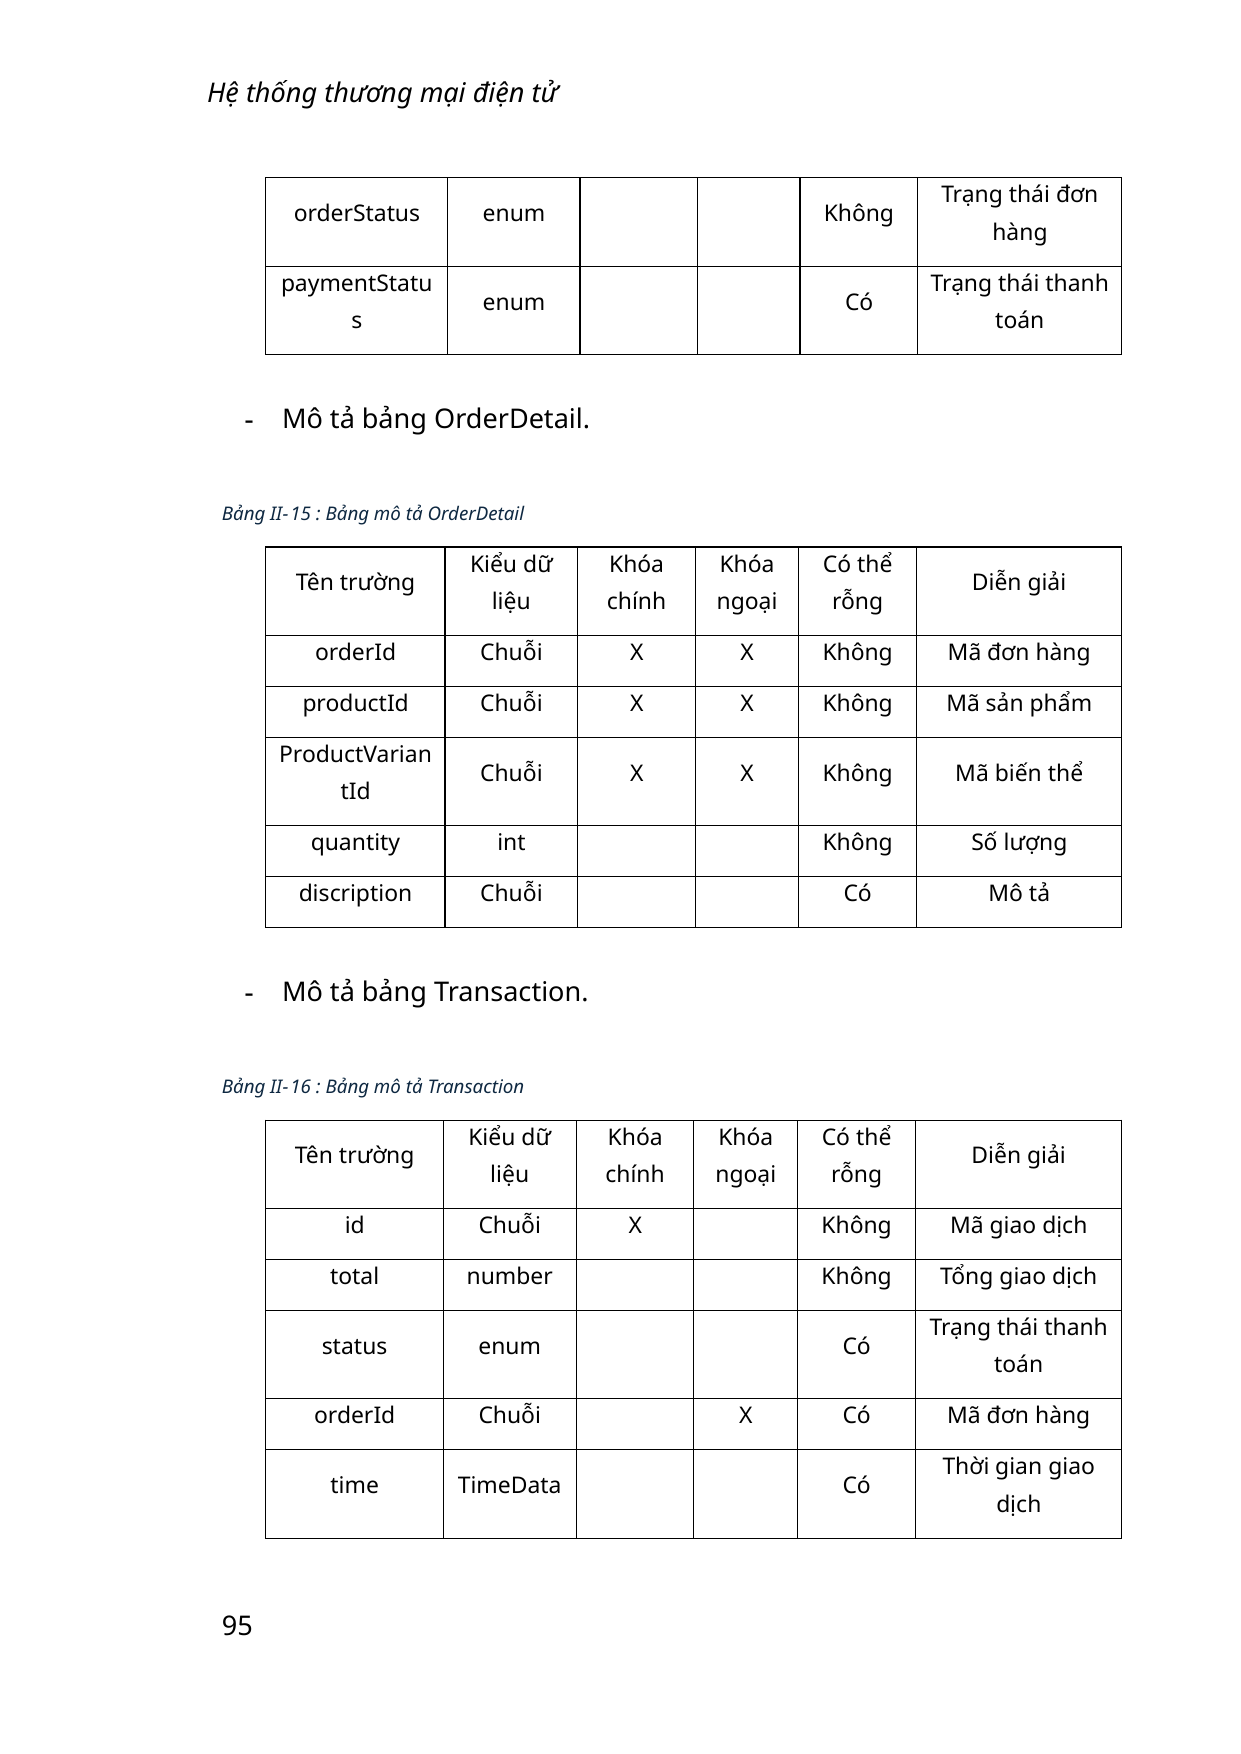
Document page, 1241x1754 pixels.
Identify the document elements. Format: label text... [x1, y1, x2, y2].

table_cell [577, 1450, 693, 1538]
list Mô tả bảng OrderDetail. [244, 399, 1122, 436]
table_cell Chuỗi [444, 1399, 576, 1449]
table_cell Trạng thái đơn hàng [918, 178, 1121, 266]
table_cell Có [801, 267, 917, 354]
table_cell paymentStatus [266, 267, 447, 354]
table_cell Chuỗi [446, 636, 577, 686]
table_cell number [444, 1260, 576, 1310]
table_cell [694, 1209, 797, 1259]
table_cell X [578, 636, 695, 686]
table_cell X [578, 738, 695, 825]
table_cell Có [799, 877, 916, 927]
table_cell [694, 1260, 797, 1310]
table_cell quantity [266, 826, 444, 876]
table_header Diễn giải [917, 548, 1121, 635]
table_cell orderStatus [266, 178, 447, 266]
table_cell Không [798, 1260, 915, 1310]
table_cell time [266, 1450, 443, 1538]
table_header Kiểu dữ liệu [446, 548, 577, 635]
table_cell X [696, 636, 798, 686]
table_cell [581, 178, 697, 266]
table_cell Mã đơn hàng [917, 636, 1121, 686]
table_cell [694, 1311, 797, 1398]
table_header Tên trường [266, 1121, 443, 1208]
table_cell orderId [266, 1399, 443, 1449]
table_cell [577, 1399, 693, 1449]
table_cell X [578, 687, 695, 737]
table_header Khóa ngoại [696, 548, 798, 635]
table_cell total [266, 1260, 443, 1310]
table_cell Mã biến thể [917, 738, 1121, 825]
table_cell [698, 178, 799, 266]
table_cell Không [801, 178, 917, 266]
table_cell [577, 1311, 693, 1398]
table_cell X [696, 738, 798, 825]
table_cell orderId [266, 636, 444, 686]
table_cell Trạng thái thanh toán [916, 1311, 1121, 1398]
table_cell status [266, 1311, 443, 1398]
table_cell [696, 826, 798, 876]
table_cell ProductVariantId [266, 738, 444, 825]
table_cell Số lượng [917, 826, 1121, 876]
table_cell enum [444, 1311, 576, 1398]
table_header Diễn giải [916, 1121, 1121, 1208]
table_cell enum [448, 267, 579, 354]
table_cell Có [798, 1450, 915, 1538]
table_cell Có [798, 1399, 915, 1449]
table_cell Chuỗi [446, 687, 577, 737]
table_cell Không [799, 826, 916, 876]
table_cell Không [799, 636, 916, 686]
list Mô tả bảng Transaction. [244, 972, 1122, 1009]
table_header Khóa chính [578, 548, 695, 635]
table_header Có thể rỗng [799, 548, 916, 635]
table_cell TimeData [444, 1450, 576, 1538]
table_cell [581, 267, 697, 354]
table_cell Có [798, 1311, 915, 1398]
table_cell [694, 1450, 797, 1538]
table_cell Không [799, 738, 916, 825]
table_cell [578, 877, 695, 927]
table_cell productId [266, 687, 444, 737]
table_cell Chuỗi [446, 877, 577, 927]
table_cell Mã đơn hàng [916, 1399, 1121, 1449]
table_cell [578, 826, 695, 876]
table_cell Trạng thái thanh toán [918, 267, 1121, 354]
table_header Khóa ngoại [694, 1121, 797, 1208]
table_cell [577, 1260, 693, 1310]
table_cell Mã giao dịch [916, 1209, 1121, 1259]
table_cell Tổng giao dịch [916, 1260, 1121, 1310]
table_cell Thời gian giao dịch [916, 1450, 1121, 1538]
table_header Tên trường [266, 548, 444, 635]
table_cell enum [448, 178, 579, 266]
table_cell X [696, 687, 798, 737]
table_cell discription [266, 877, 444, 927]
table_cell Mã sản phẩm [917, 687, 1121, 737]
table_cell Chuỗi [446, 738, 577, 825]
table_cell id [266, 1209, 443, 1259]
table_cell [696, 877, 798, 927]
table_cell Không [798, 1209, 915, 1259]
table_cell X [694, 1399, 797, 1449]
table_header Có thể rỗng [798, 1121, 915, 1208]
table_cell X [577, 1209, 693, 1259]
table_cell Chuỗi [444, 1209, 576, 1259]
table_cell Không [799, 687, 916, 737]
table_header Kiểu dữ liệu [444, 1121, 576, 1208]
table_cell Mô tả [917, 877, 1121, 927]
table_cell int [446, 826, 577, 876]
table_header Khóa chính [577, 1121, 693, 1208]
table_cell [698, 267, 799, 354]
